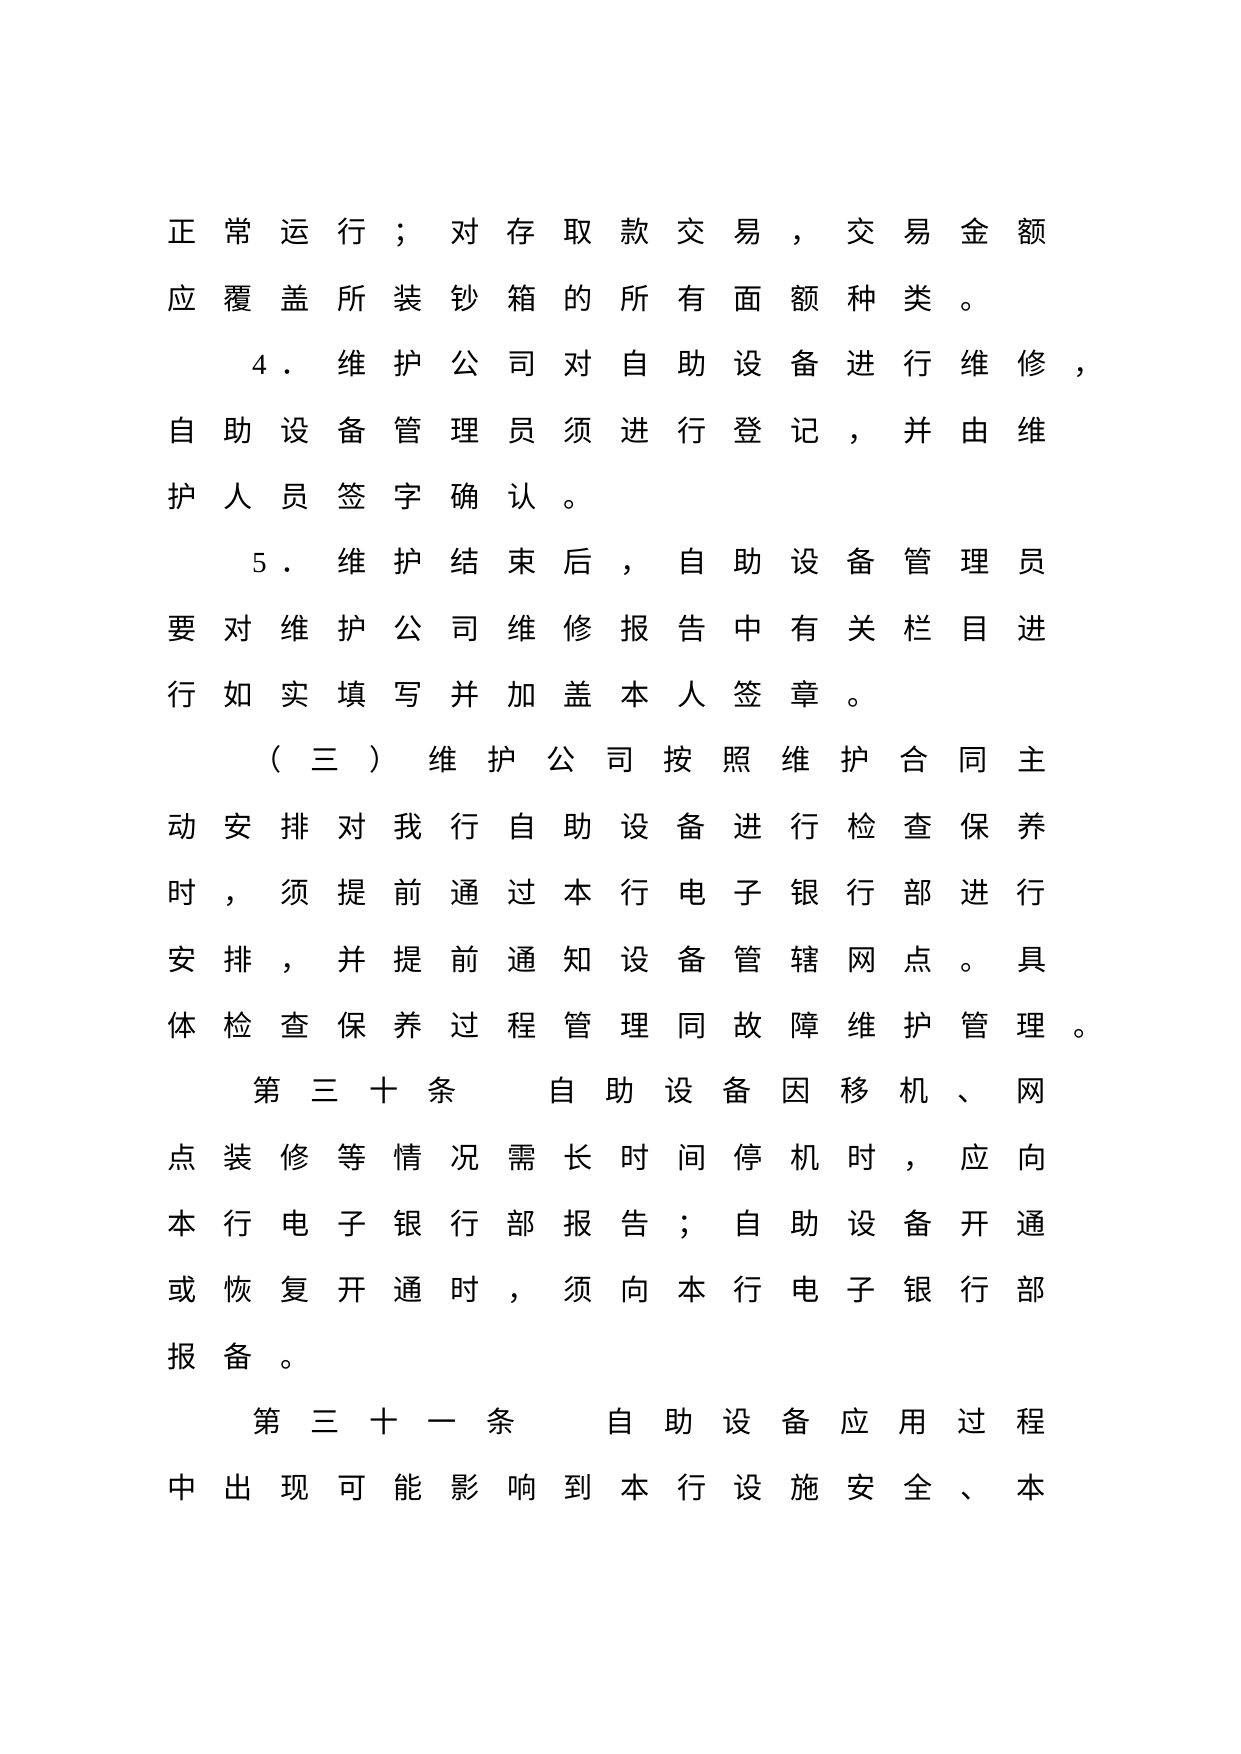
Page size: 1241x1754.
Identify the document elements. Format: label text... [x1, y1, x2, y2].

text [167, 208, 1073, 319]
text 第三十条 自助设备因移机、网点装修等情况需长时间停机时，应向本行电子银行部报告；自助设备开通或恢复开通时，须向本行电子银行部报备。 [167, 1067, 1073, 1377]
text 5．维护结束后，自助设备管理员要对维护公司维修报告中有关栏目进行如实填写并加盖本人签章。 [167, 538, 1073, 715]
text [167, 1398, 1073, 1508]
text （三）维护公司按照维护合同主动安排对我行自助设备进行检查保养时，须提前通过本行电子银行部进行安排，并提前通知设备管辖网点。具体检查保养过程管理同故障维护管理。 [167, 736, 1073, 1046]
text 4．维护公司对自助设备进行维修，自助设备管理员须进行登记，并由维护人员签字确认。 [167, 340, 1073, 517]
